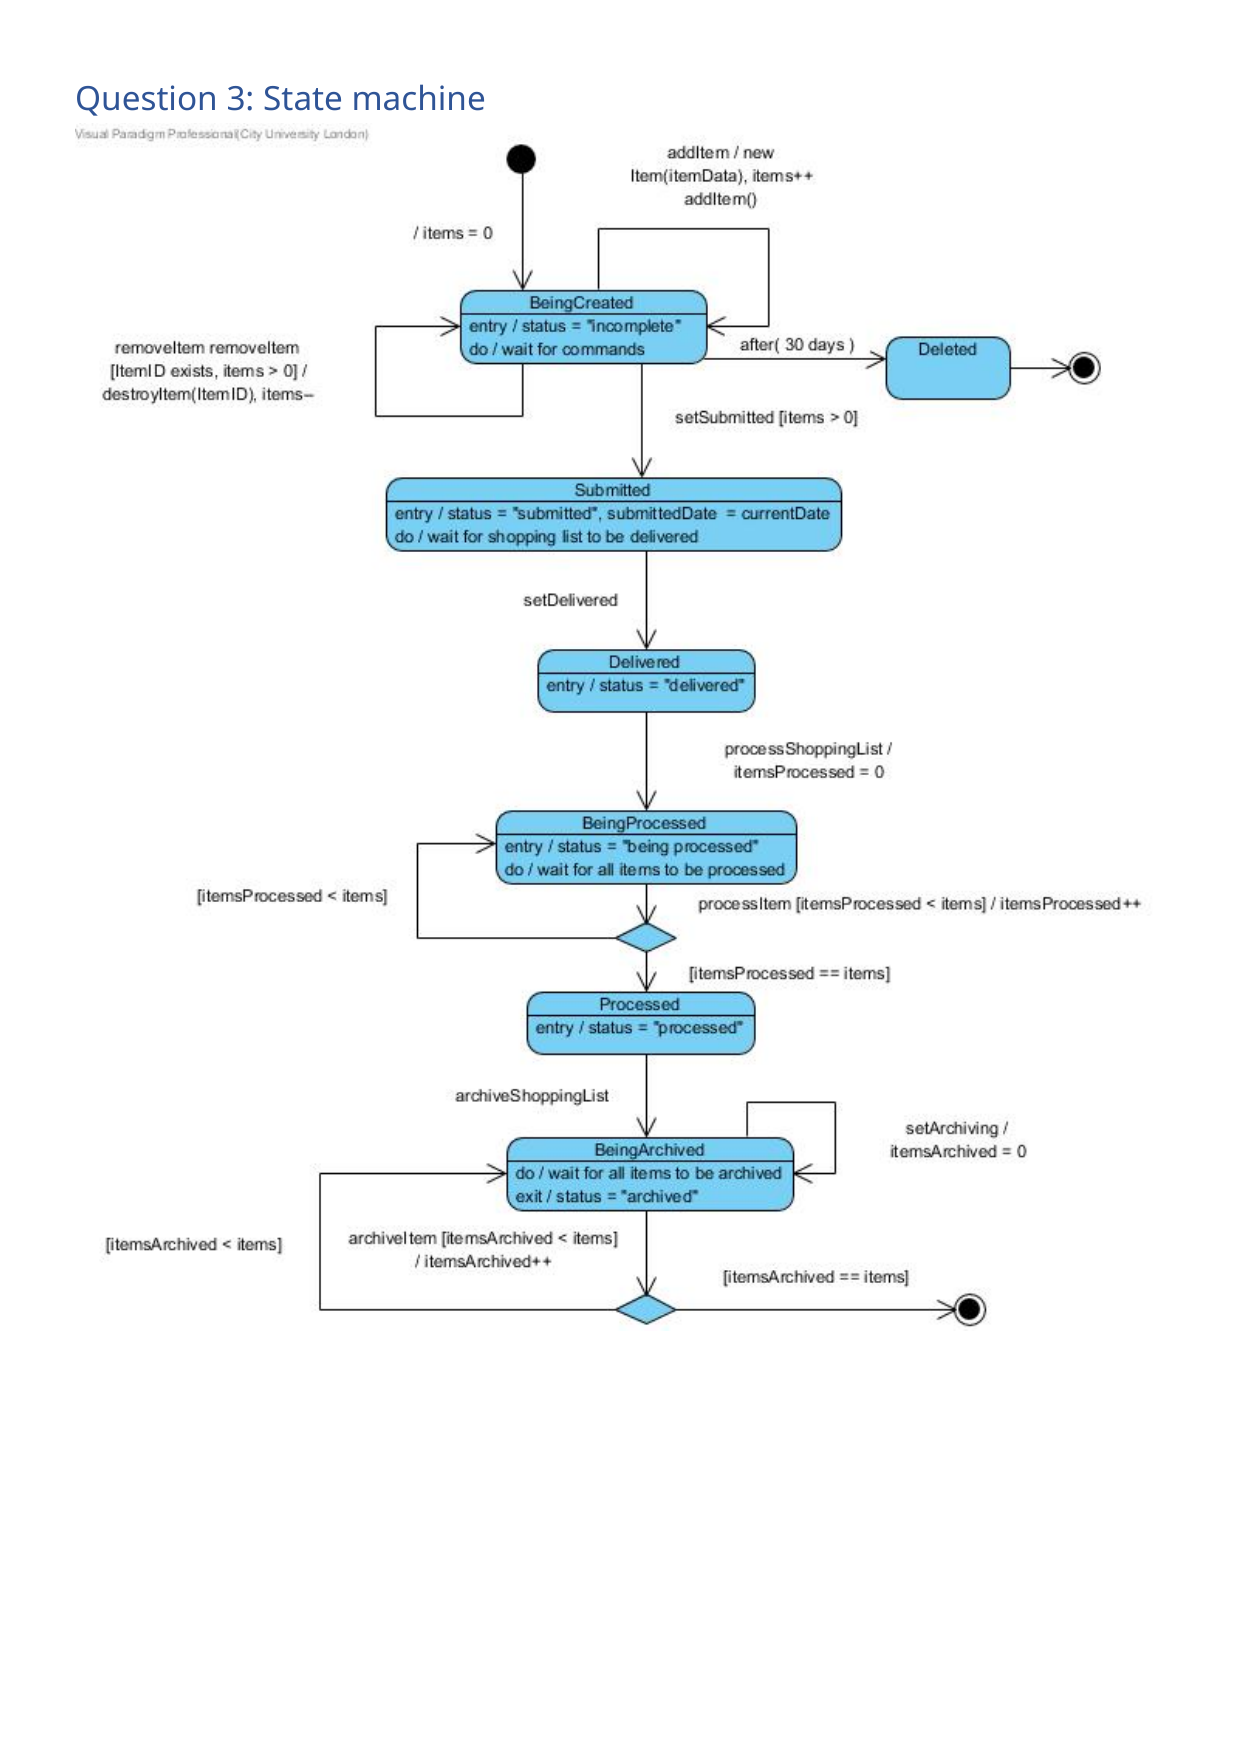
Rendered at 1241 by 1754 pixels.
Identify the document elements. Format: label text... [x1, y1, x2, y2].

subtitle Question 3: State machine [75, 75, 1165, 120]
picture [75, 123, 1166, 1331]
